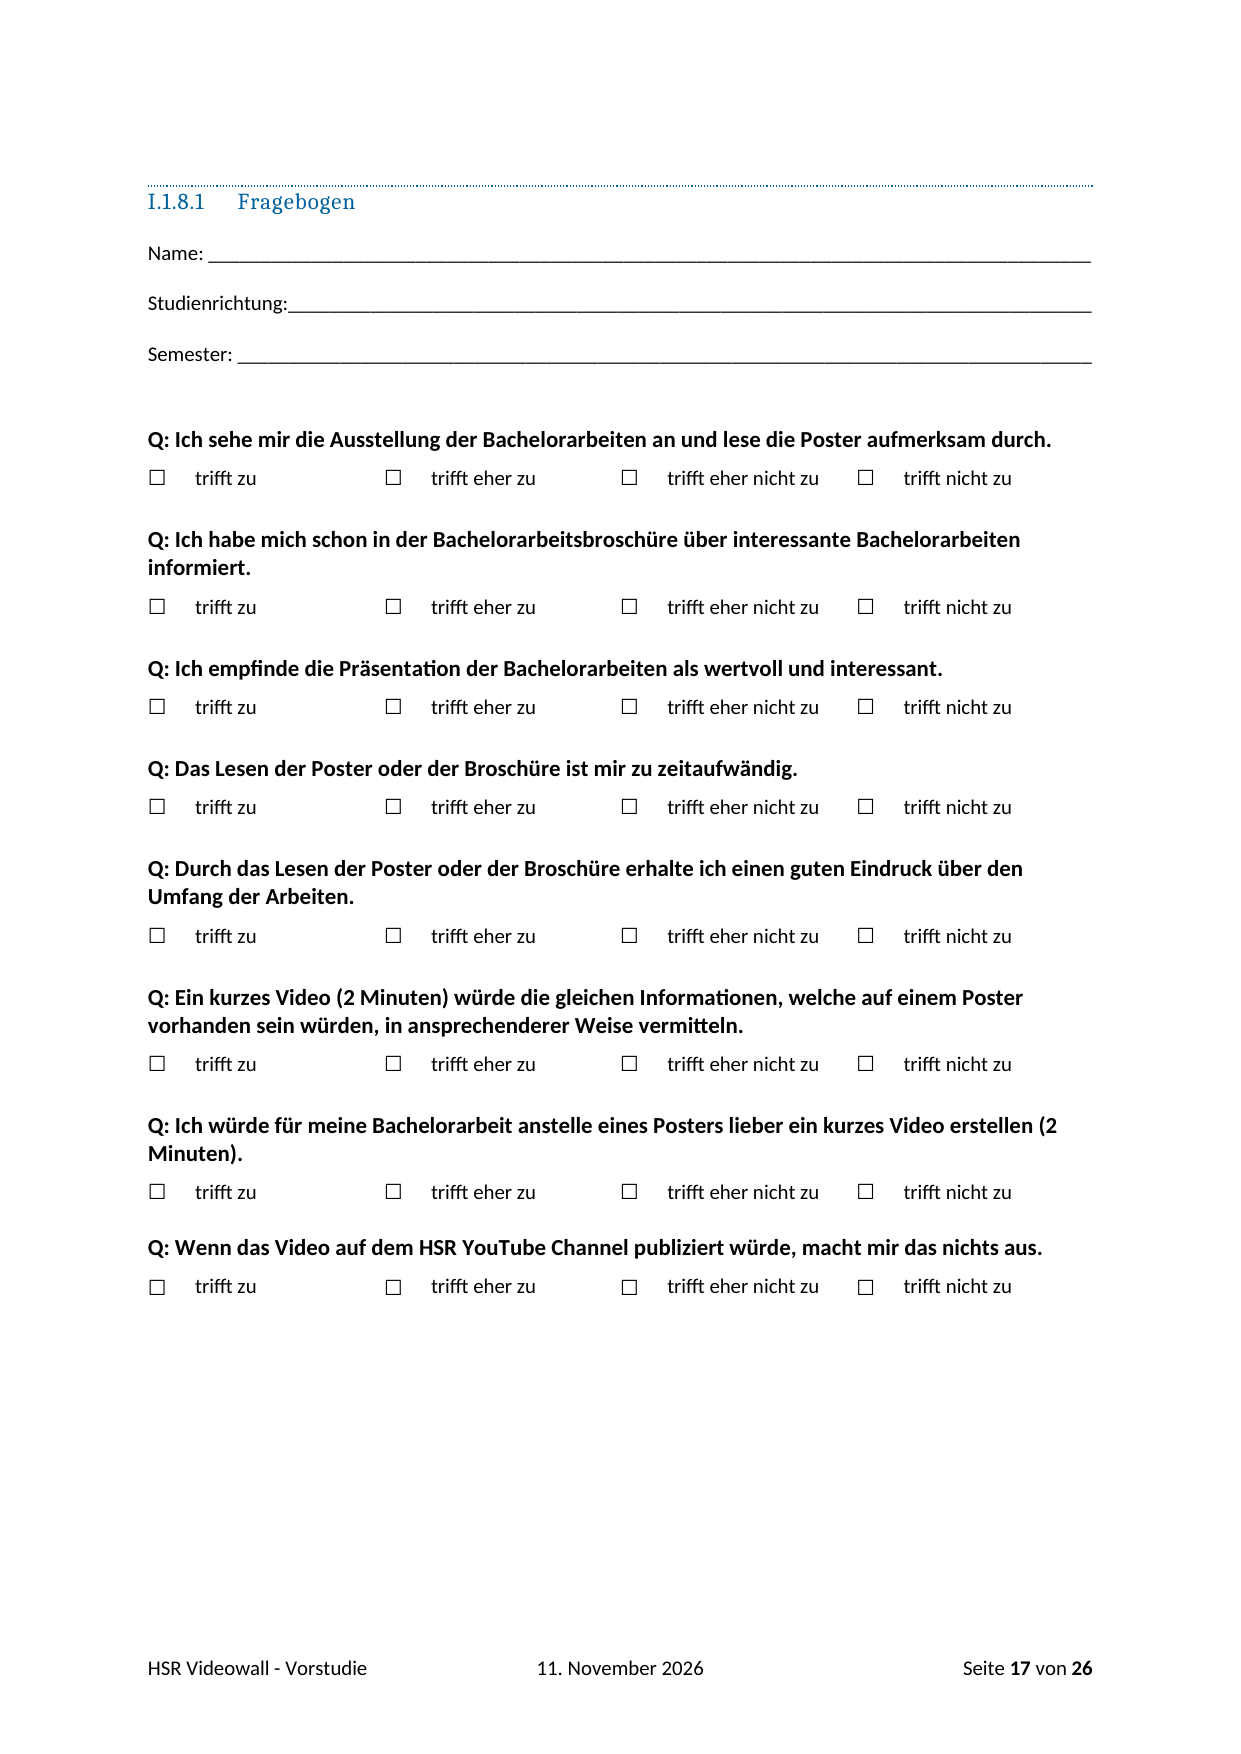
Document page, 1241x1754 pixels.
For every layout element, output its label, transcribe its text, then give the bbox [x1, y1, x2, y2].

table_header trifft zu [184, 453, 373, 491]
subtitle Fragebogen [148, 185, 1093, 215]
text Q: Wenn das Video auf dem HSR YouTube Channel publiziert würde, macht mir das nichts aus. [148, 1233, 1093, 1261]
text Q: Ich habe mich schon in der Bachelorarbeitsbroschüre über interessante Bachelorarbeiten informiert. [148, 525, 1093, 581]
table_header trifft eher zu [420, 581, 608, 619]
table_header trifft nicht zu [892, 581, 1081, 619]
table_header trifft eher nicht zu [656, 1039, 845, 1077]
text Q: Ich sehe mir die Ausstellung der Bachelorarbeiten an und lese die Poster aufmerksam durch. [148, 425, 1093, 453]
table_header trifft nicht zu [892, 1039, 1081, 1077]
table_header trifft eher zu [420, 682, 608, 720]
table_header trifft zu [184, 782, 373, 820]
table_header trifft eher zu [420, 1039, 608, 1077]
text Studienrichtung: [148, 291, 1093, 316]
table_header trifft zu [184, 581, 373, 619]
table_header trifft eher nicht zu [656, 910, 845, 948]
table_header trifft nicht zu [892, 1167, 1081, 1205]
text Q: Ein kurzes Video (2 Minuten) würde die gleichen Informationen, welche auf einem Poster vorhanden sein würden, in ansprechenderer Weise vermitteln. [148, 983, 1093, 1039]
text Q: Das Lesen der Poster oder der Broschüre ist mir zu zeitaufwändig. [148, 754, 1093, 782]
table_header trifft eher zu [420, 1261, 608, 1302]
table_header trifft zu [184, 1167, 373, 1205]
text Name: [148, 240, 1093, 266]
table_header trifft nicht zu [892, 910, 1081, 948]
table_header trifft nicht zu [892, 453, 1081, 491]
table_header trifft eher zu [420, 453, 608, 491]
text Q: Durch das Lesen der Poster oder der Broschüre erhalte ich einen guten Eindruck über den Umfang der Arbeiten. [148, 854, 1093, 910]
table_header trifft zu [184, 1261, 373, 1302]
text Q: Ich empfinde die Präsentation der Bachelorarbeiten als wertvoll und interessant. [148, 654, 1093, 682]
table_header trifft eher nicht zu [656, 1261, 845, 1302]
table_header trifft nicht zu [892, 782, 1081, 820]
table_header trifft eher nicht zu [656, 682, 845, 720]
text Q: Ich würde für meine Bachelorarbeit anstelle eines Posters lieber ein kurzes Video erstellen (2 Minuten). [148, 1111, 1093, 1167]
table_header trifft eher nicht zu [656, 453, 845, 491]
table_header trifft zu [184, 1039, 373, 1077]
table_header trifft eher nicht zu [656, 581, 845, 619]
table_header trifft eher zu [420, 782, 608, 820]
table_header trifft eher nicht zu [656, 1167, 845, 1205]
table_header trifft zu [184, 682, 373, 720]
table_header trifft nicht zu [892, 682, 1081, 720]
table_header trifft eher zu [420, 1167, 608, 1205]
table_header trifft nicht zu [892, 1261, 1081, 1302]
table_header trifft eher zu [420, 910, 608, 948]
table_header trifft eher nicht zu [656, 782, 845, 820]
text Semester: [148, 341, 1093, 366]
table_header trifft zu [184, 910, 373, 948]
